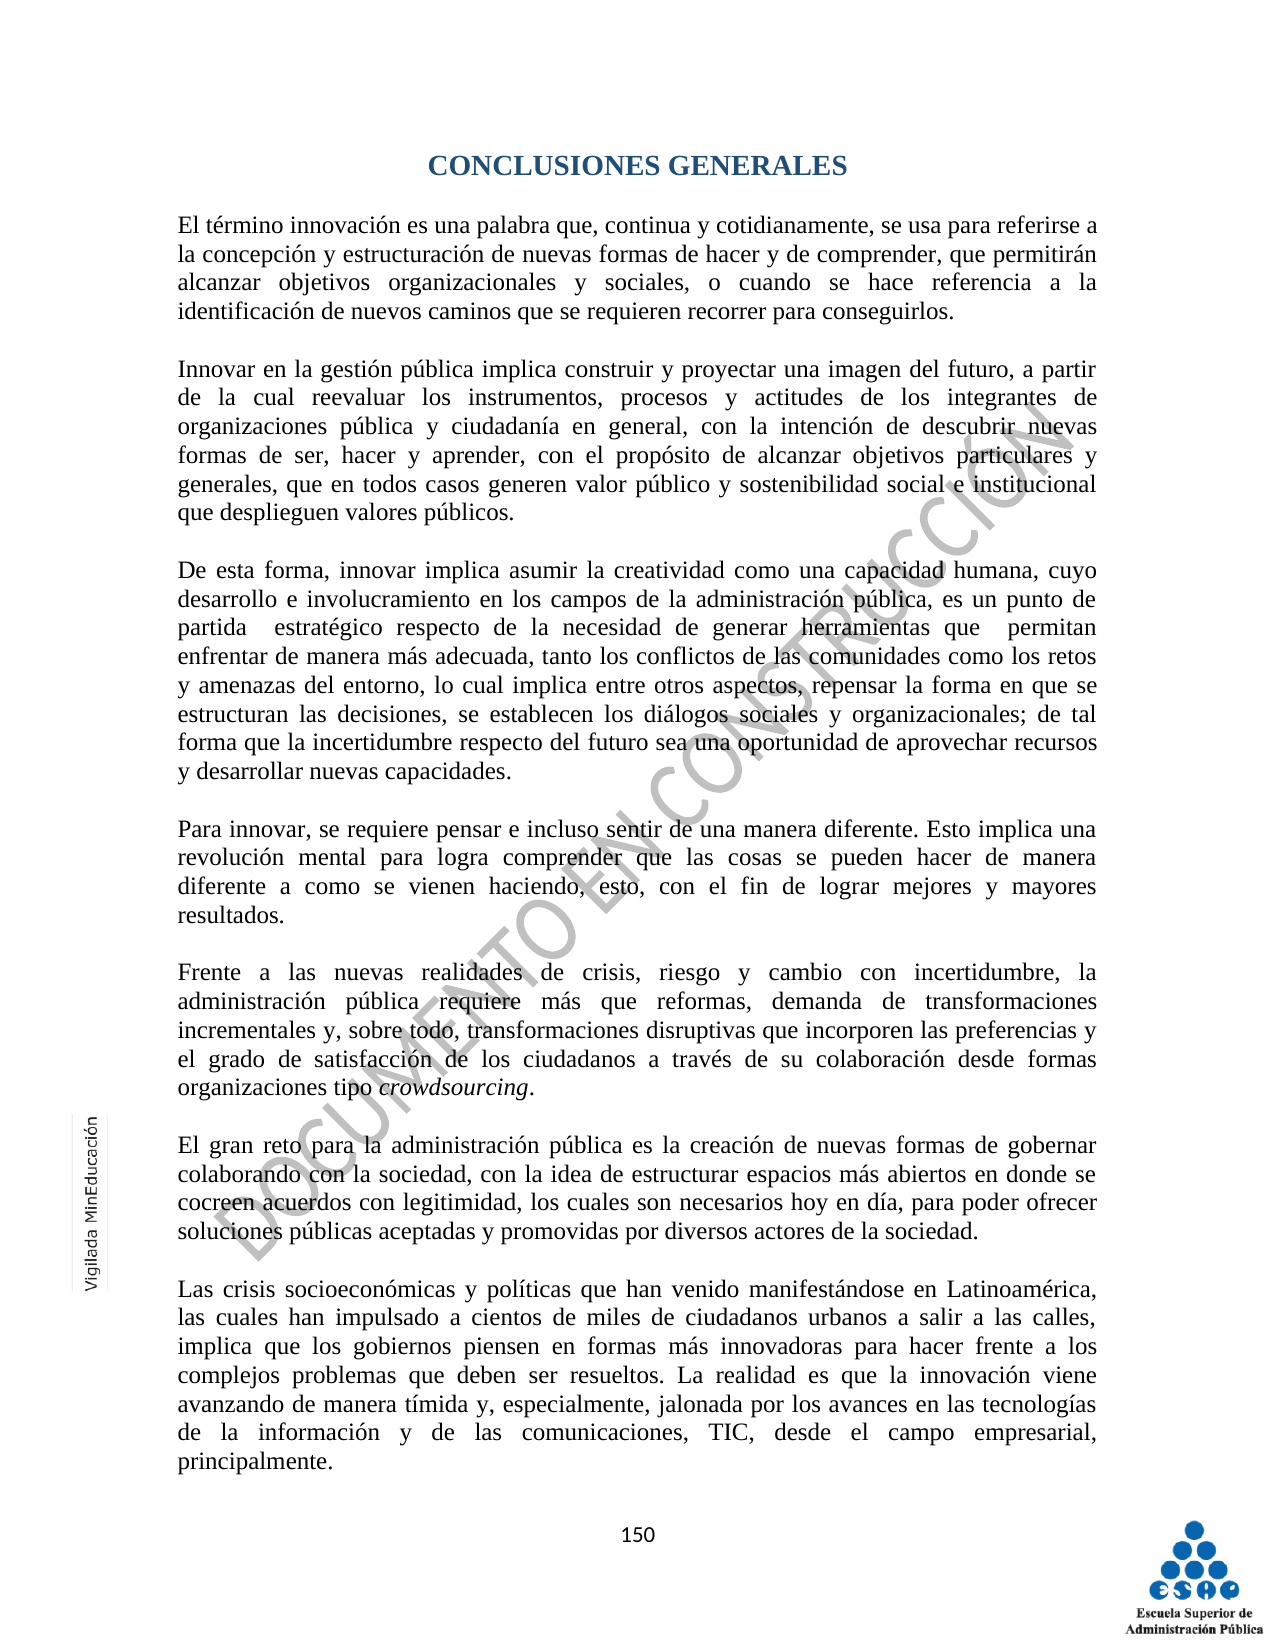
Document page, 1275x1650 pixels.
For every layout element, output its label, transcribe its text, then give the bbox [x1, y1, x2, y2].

picture [71, 1113, 108, 1292]
text Las crisis socioeconómicas y políticas que han venido manifestándose en Latinoamérica, las cuales han impulsado a cientos de miles de ciudadanos urbanos a salir a las calles, implica que los gobiernos piensen en formas más innovadoras para hacer frente a los complejos problemas que deben ser resueltos. La realidad es que la innovación viene avanzando de manera tímida y, especialmente, jalonada por los avances en las tecnologías de la información y de las comunicaciones, TIC, desde el campo empresarial, principalmente. [177, 1274, 1098, 1475]
text El gran reto para la administración pública es la creación de nuevas formas de gobernar colaborando con la sociedad, con la idea de estructurar espacios más abiertos en donde se cocreen acuerdos con legitimidad, los cuales son necesarios hoy en día, para poder ofrecer soluciones públicas aceptadas y promovidas por diversos actores de la sociedad. [177, 1130, 1098, 1245]
text Innovar en la gestión pública implica construir y proyectar una imagen del futuro, a partir de la cual reevaluar los instrumentos, procesos y actitudes de los integrantes de organizaciones pública y ciudadanía en general, con la intención de descubrir nuevas formas de ser, hacer y aprender, con el propósito de alcanzar objetivos particulares y generales, que en todos casos generen valor público y sostenibilidad social e institucional que desplieguen valores públicos. [177, 354, 1098, 526]
subtitle CONCLUSIONES GENERALES [177, 148, 1098, 181]
picture [1124, 1520, 1264, 1634]
text El término innovación es una palabra que, continua y cotidianamente, se usa para referirse a la concepción y estructuración de nuevas formas de hacer y de comprender, que permitirán alcanzar objetivos organizacionales y sociales, o cuando se hace referencia a la identificación de nuevos caminos que se requieren recorrer para conseguirlos. [177, 210, 1098, 325]
text De esta forma, innovar implica asumir la creatividad como una capacidad humana, cuyo desarrollo e involucramiento en los campos de la administración pública, es un punto de partida estratégico respecto de la necesidad de generar herramientas que permitan enfrentar de manera más adecuada, tanto los conflictos de las comunidades como los retos y amenazas del entorno, lo cual implica entre otros aspectos, repensar la forma en que se estructuran las decisiones, se establecen los diálogos sociales y organizacionales; de tal forma que la incertidumbre respecto del futuro sea una oportunidad de aprovechar recursos y desarrollar nuevas capacidades. [177, 555, 1098, 785]
text Para innovar, se requiere pensar e incluso sentir de una manera diferente. Esto implica una revolución mental para logra comprender que las cosas se pueden hacer de manera diferente a como se vienen haciendo, esto, con el fin de lograr mejores y mayores resultados. [177, 814, 1098, 929]
text Frente a las nuevas realidades de crisis, riesgo y cambio con incertidumbre, la administración pública requiere más que reformas, demanda de transformaciones incrementales y, sobre todo, transformaciones disruptivas que incorporen las preferencias y el grado de satisfacción de los ciudadanos a través de su colaboración desde formas organizaciones tipo crowdsourcing. [177, 957, 1098, 1101]
